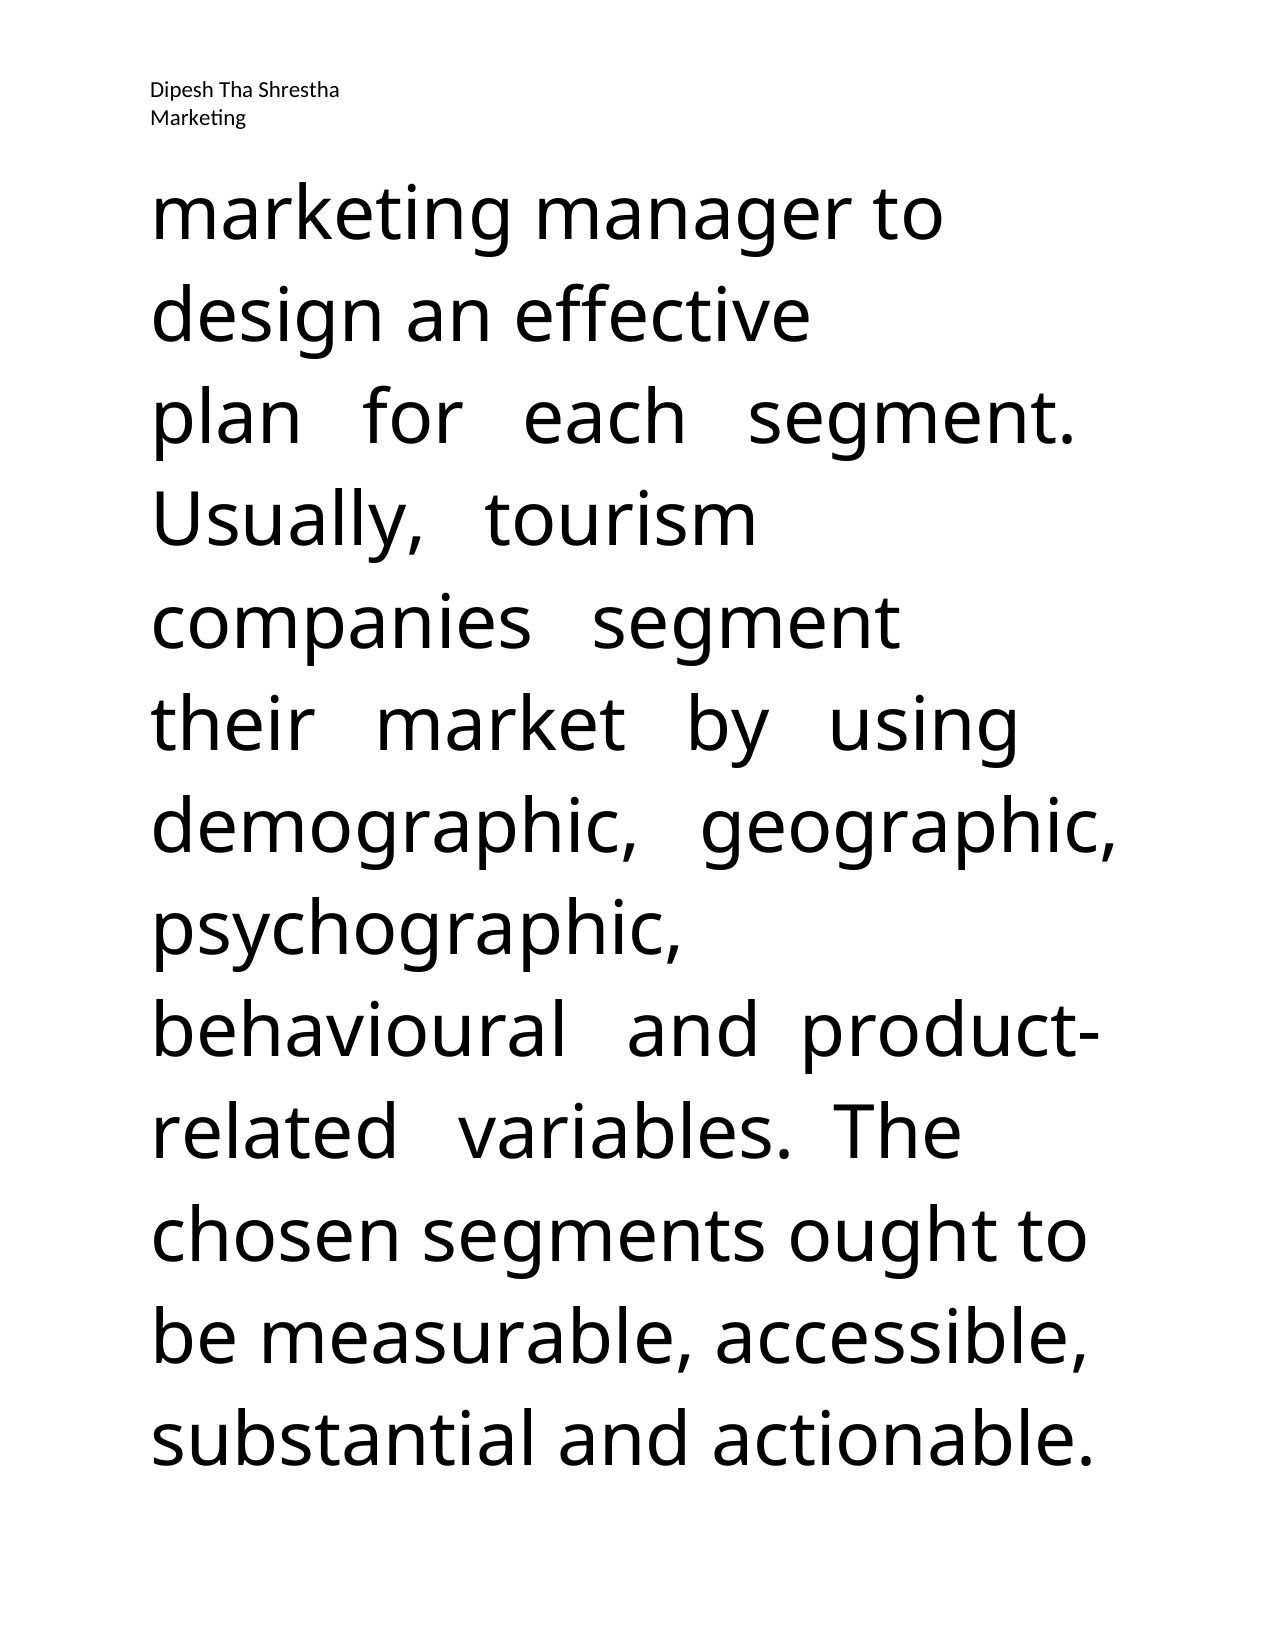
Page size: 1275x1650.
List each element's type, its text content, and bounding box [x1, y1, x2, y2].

text chosen segments ought to be measurable, accessible, substantial and actionable. [150, 1181, 1125, 1487]
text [150, 159, 1125, 363]
text plan for each segment. Usually, tourism companies segment their market by using [150, 363, 1125, 772]
text demographic, geographic, psychographic, behavioural and product-related variables. The [150, 772, 1125, 1181]
